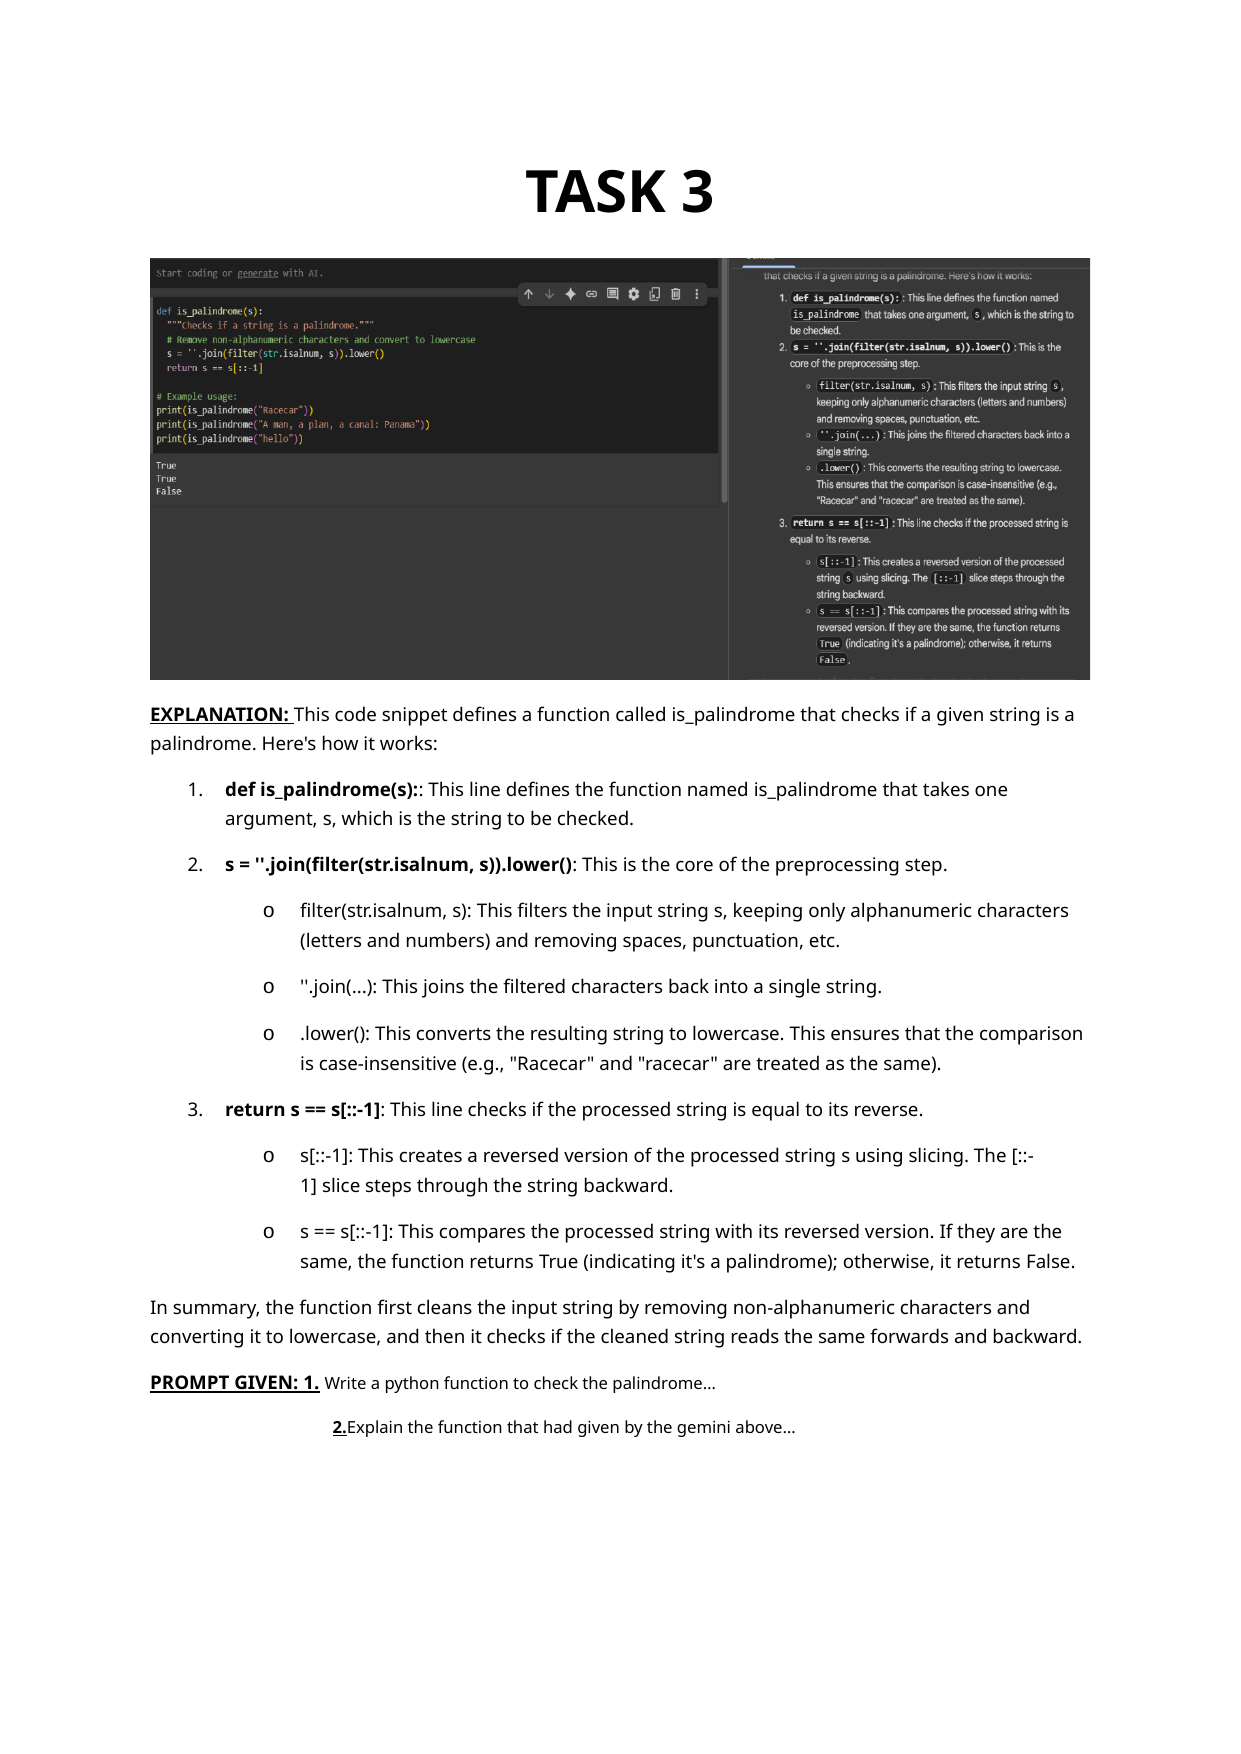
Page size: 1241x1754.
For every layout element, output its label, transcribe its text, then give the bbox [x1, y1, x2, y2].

text TASK 3 [150, 150, 1090, 229]
list s = ''.join(filter(str.isalnum, s)).lower(): This is the core of the preprocessing step. [187, 851, 1090, 877]
list return s == s[::-1]: This line checks if the processed string is equal to its reverse. [187, 1096, 1090, 1122]
list s == s[::-1]: This compares the processed string with its reversed version. If they are the same, the function returns True (indicating it's a palindrome); otherwise, it returns False. [262, 1218, 1090, 1274]
list .lower(): This converts the resulting string to lowercase. This ensures that the comparison is case-insensitive (e.g., "Racecar" and "racecar" are treated as the same). [262, 1020, 1090, 1076]
text EXPLANATION: This code snippet defines a function called is_palindrome that checks if a given string is a palindrome. Here's how it works: [150, 701, 1090, 756]
list s[::-1]: This creates a reversed version of the processed string s using slicing. The [::-1] slice steps through the string backward. [262, 1142, 1090, 1198]
text In summary, the function first cleans the input string by removing non-alphanumeric characters and converting it to lowercase, and then it checks if the cleaned string reads the same forwards and backward. [150, 1294, 1090, 1349]
list filter(str.isalnum, s): This filters the input string s, keeping only alphanumeric characters (letters and numbers) and removing spaces, punctuation, etc. [262, 897, 1090, 953]
list ''.join(...): This joins the filtered characters back into a single string. [262, 973, 1090, 1000]
text PROMPT GIVEN: 1. Write a python function to check the palindrome… [150, 1369, 1090, 1395]
text 2.Explain the function that had given by the gemini above… [150, 1415, 1090, 1438]
picture [150, 258, 1091, 680]
list def is_palindrome(s):: This line defines the function named is_palindrome that takes one argument, s, which is the string to be checked. [187, 776, 1090, 831]
